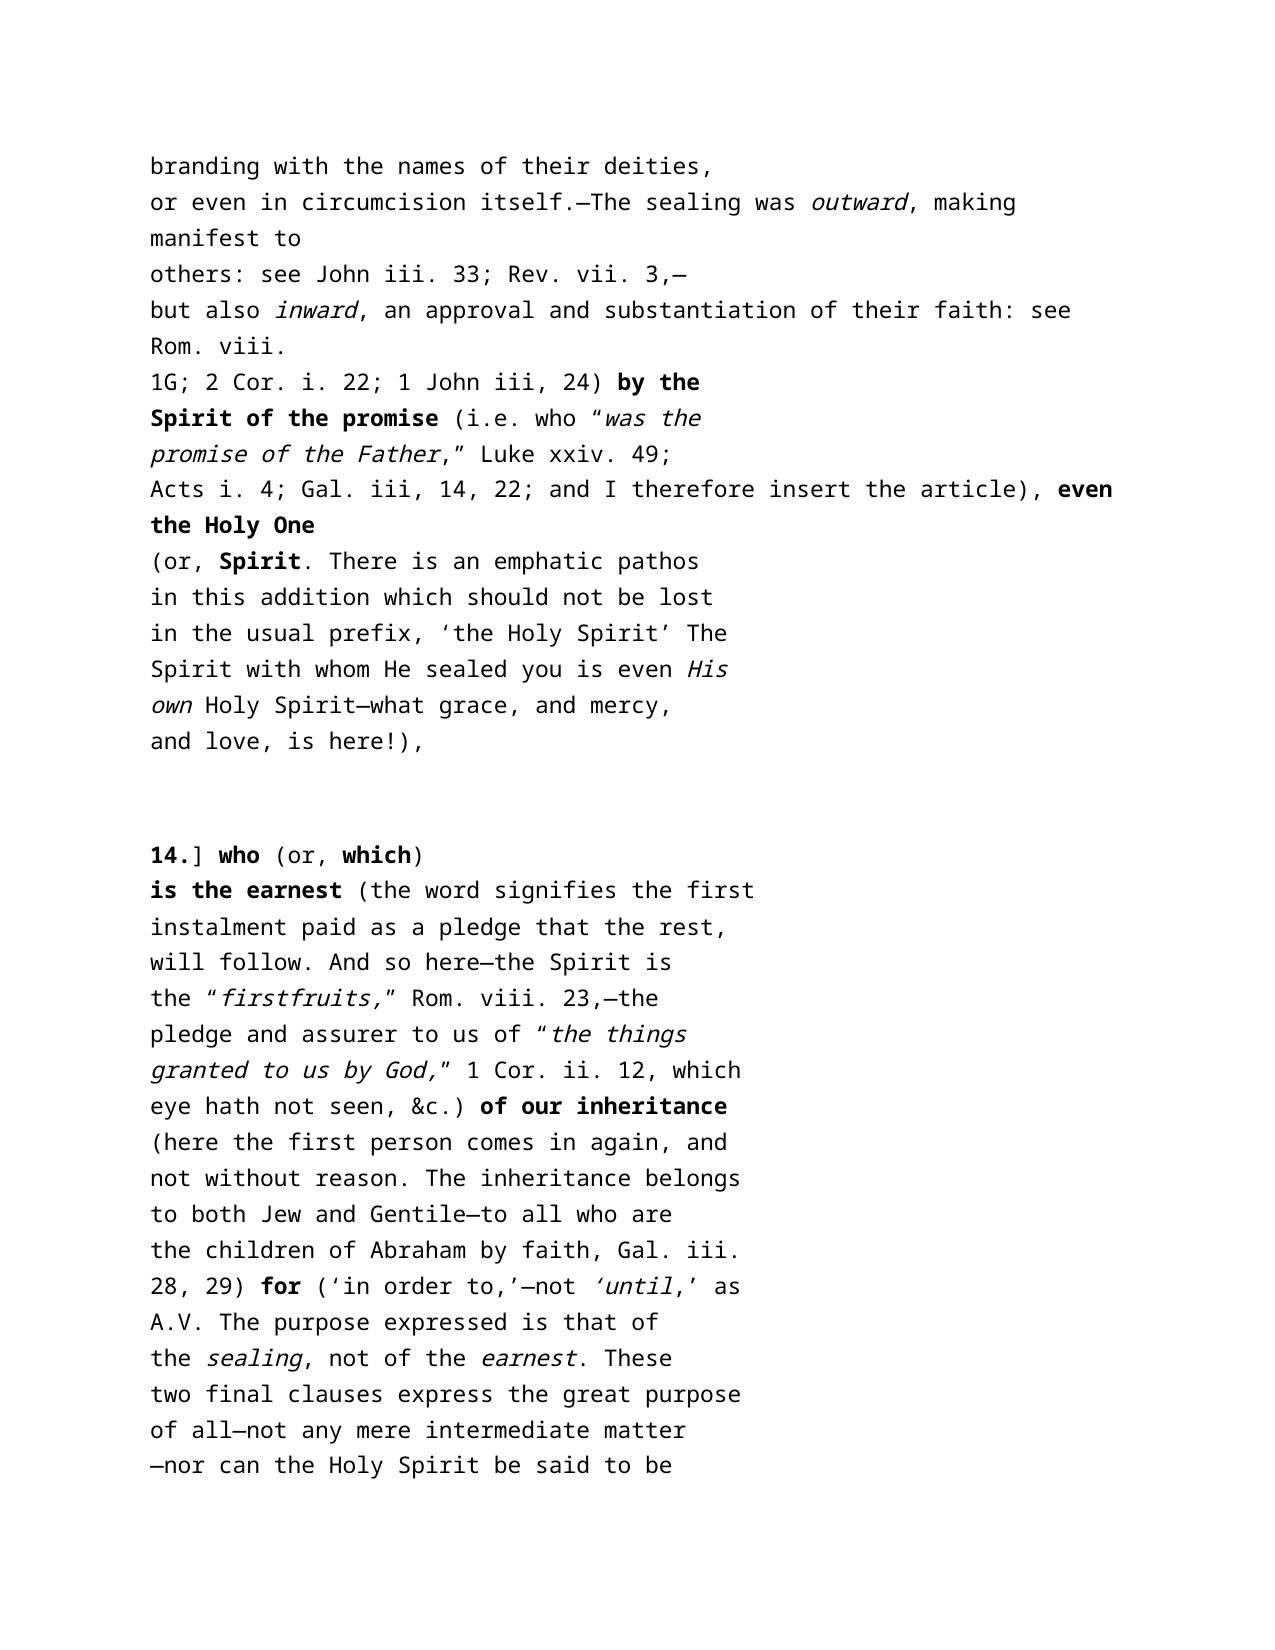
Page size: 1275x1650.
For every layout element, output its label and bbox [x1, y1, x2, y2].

text [150, 838, 1125, 1481]
text [150, 150, 1125, 756]
